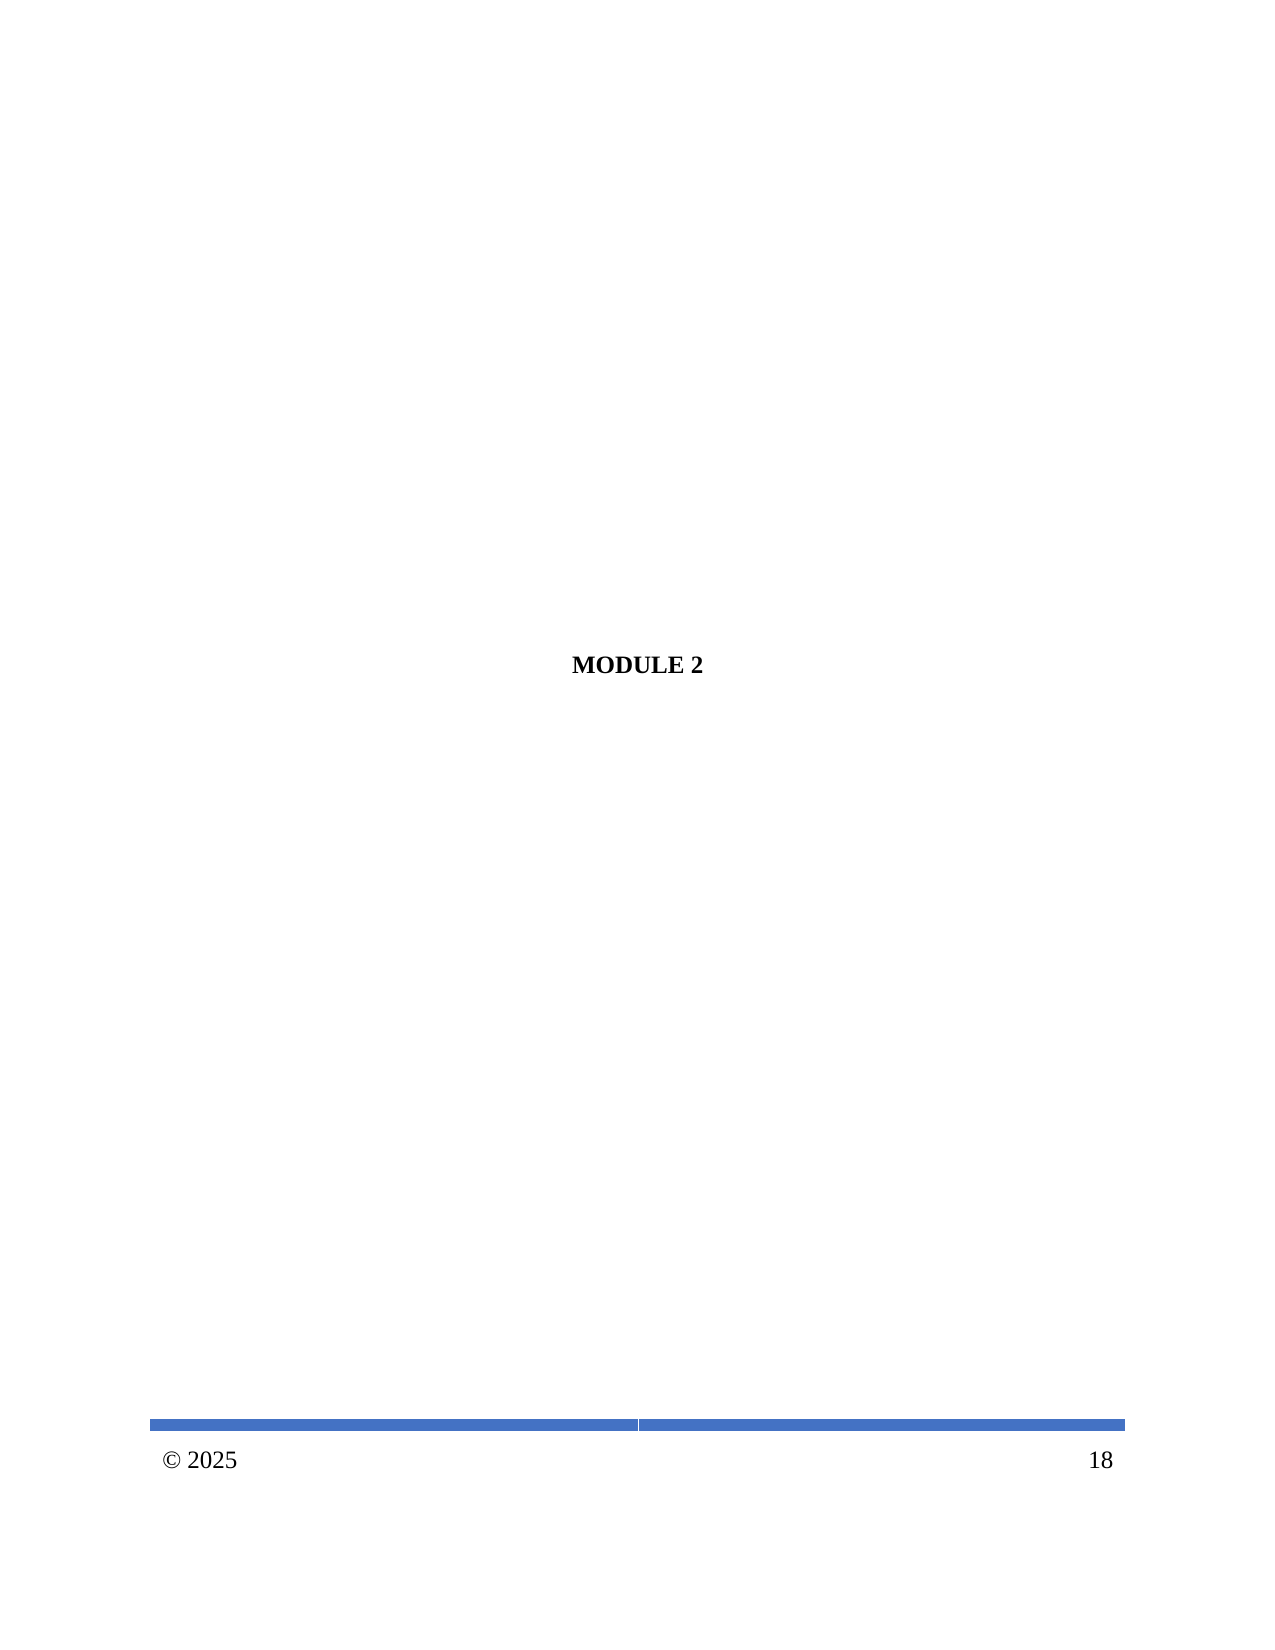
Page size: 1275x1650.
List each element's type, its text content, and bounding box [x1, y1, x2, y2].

subtitle MODULE 2 [150, 650, 1125, 679]
